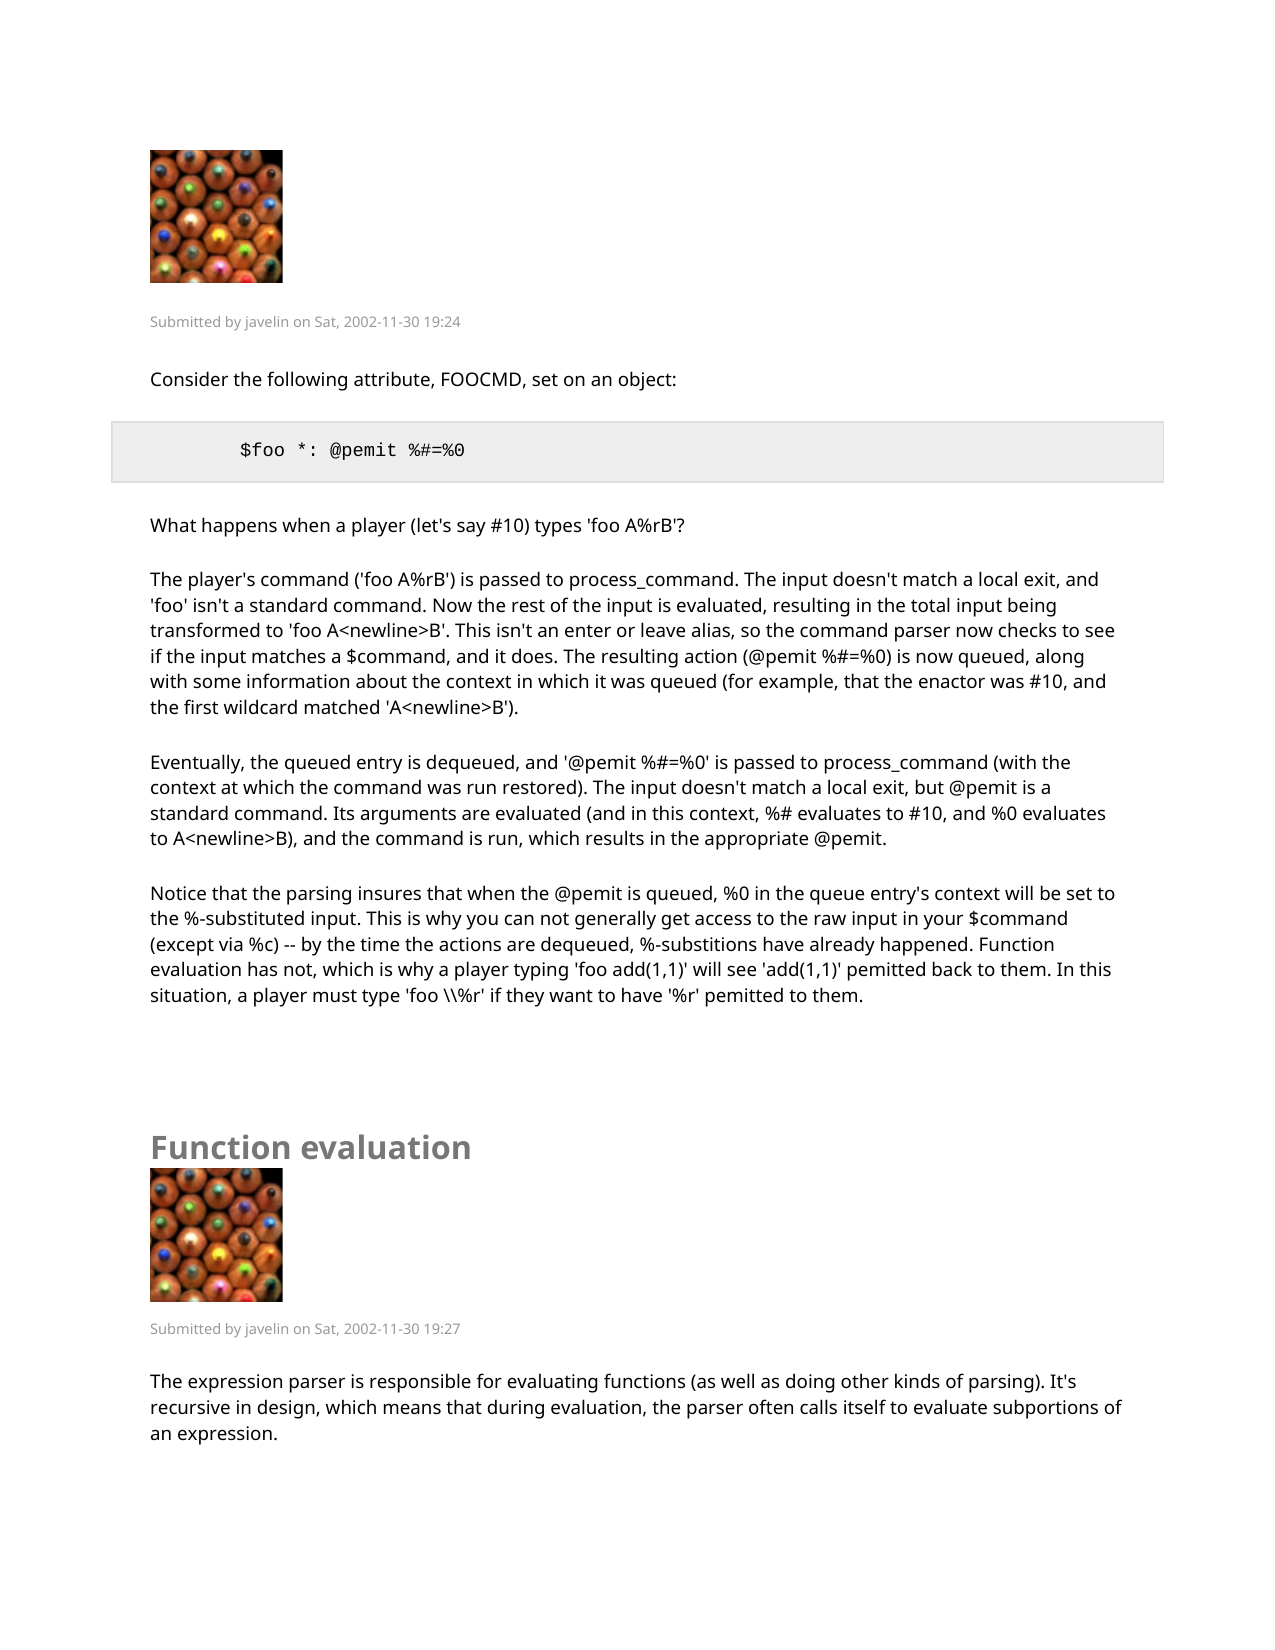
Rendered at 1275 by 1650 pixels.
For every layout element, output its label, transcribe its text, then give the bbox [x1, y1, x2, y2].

text Notice that the parsing insures that when the @pemit is queued, %0 in the queue entry's context will be set to the %-substituted input. This is why you can not generally get access to the raw input in your $command (except via %c) -- by the time the actions are dequeued, %-substitions have already happened. Function evaluation has not, which is why a player typing 'foo add(1,1)' will see 'add(1,1)' pemitted back to them. In this situation, a player must type 'foo \\%r' if they want to have '%r' pemitted to them. [150, 880, 1125, 1008]
text Function evaluation [150, 1125, 1125, 1169]
text The expression parser is responsible for evaluating functions (as well as doing other kinds of parsing). It's recursive in design, which means that during evaluation, the parser often calls itself to evaluate subportions of an expression. [150, 1369, 1125, 1445]
text Submitted by javelin on Sat, 2002-11-30 19:24 [150, 308, 1125, 333]
text $foo *: @pemit %#=%0 [113, 423, 1163, 481]
text What happens when a player (let's say #10) types 'foo A%rB'? [150, 512, 1125, 537]
text The player's command ('foo A%rB') is passed to process_command. The input doesn't match a local exit, and 'foo' isn't a standard command. Now the rest of the input is evaluated, resulting in the total input being transformed to 'foo A<newline>B'. This isn't an enter or leave alias, so the command parser now checks to see if the input matches a $command, and it does. The resulting action (@pemit %#=%0) is now queued, along with some information about the context in which it was queued (for example, that the enactor was #10, and the first wildcard matched 'A<newline>B'). [150, 567, 1125, 720]
text Consider the following attribute, FOOCMD, set on an object: [150, 366, 1125, 392]
picture [150, 1168, 283, 1302]
text Submitted by javelin on Sat, 2002-11-30 19:27 [150, 1314, 1125, 1340]
text Eventually, the queued entry is dequeued, and '@pemit %#=%0' is passed to process_command (with the context at which the command was run restored). The input doesn't match a local exit, but @pemit is a standard command. Its arguments are evaluated (and in this context, %# evaluates to #10, and %0 evaluates to A<newline>B), and the command is run, which results in the appropriate @pemit. [150, 749, 1125, 851]
picture [150, 150, 283, 283]
